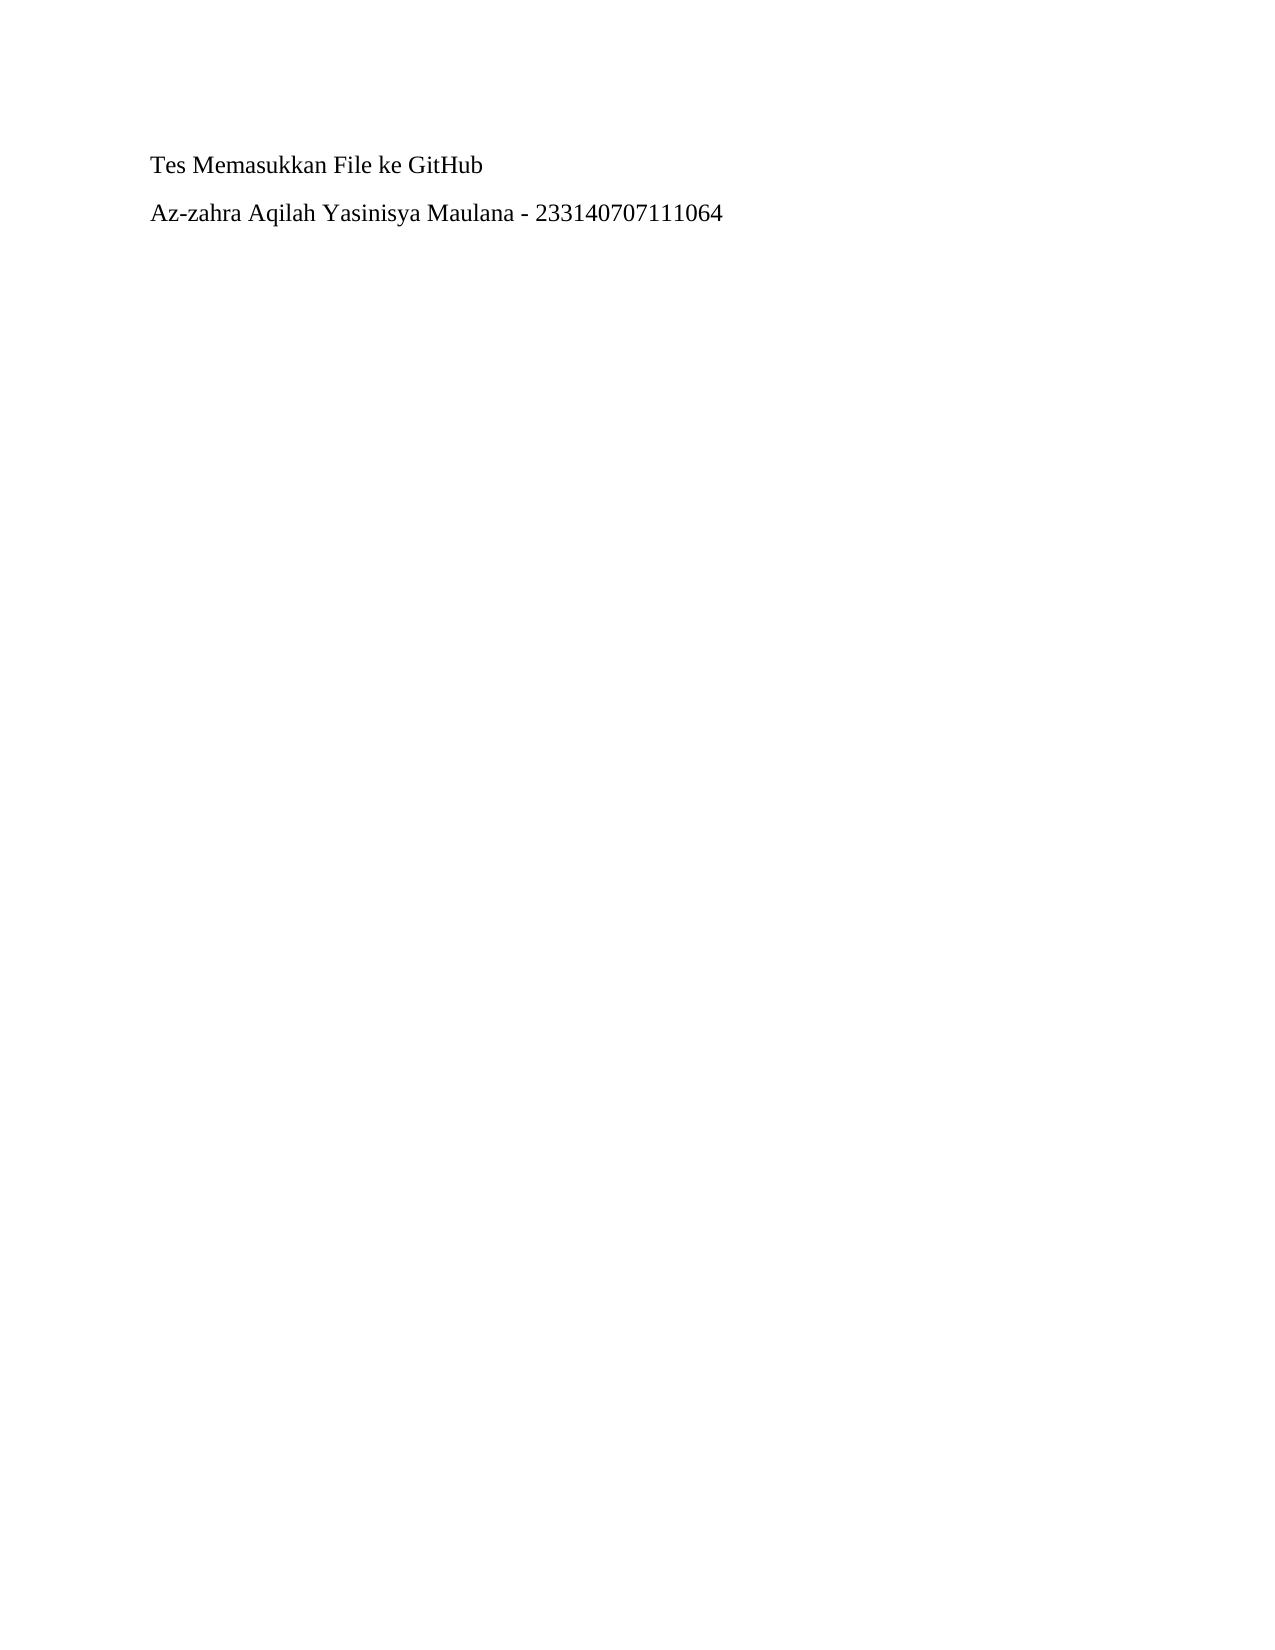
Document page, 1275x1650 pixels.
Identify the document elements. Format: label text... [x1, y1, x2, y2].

text Tes Memasukkan File ke GitHub [150, 150, 1125, 179]
text Az-zahra Aqilah Yasinisya Maulana - 233140707111064 [150, 198, 1125, 226]
